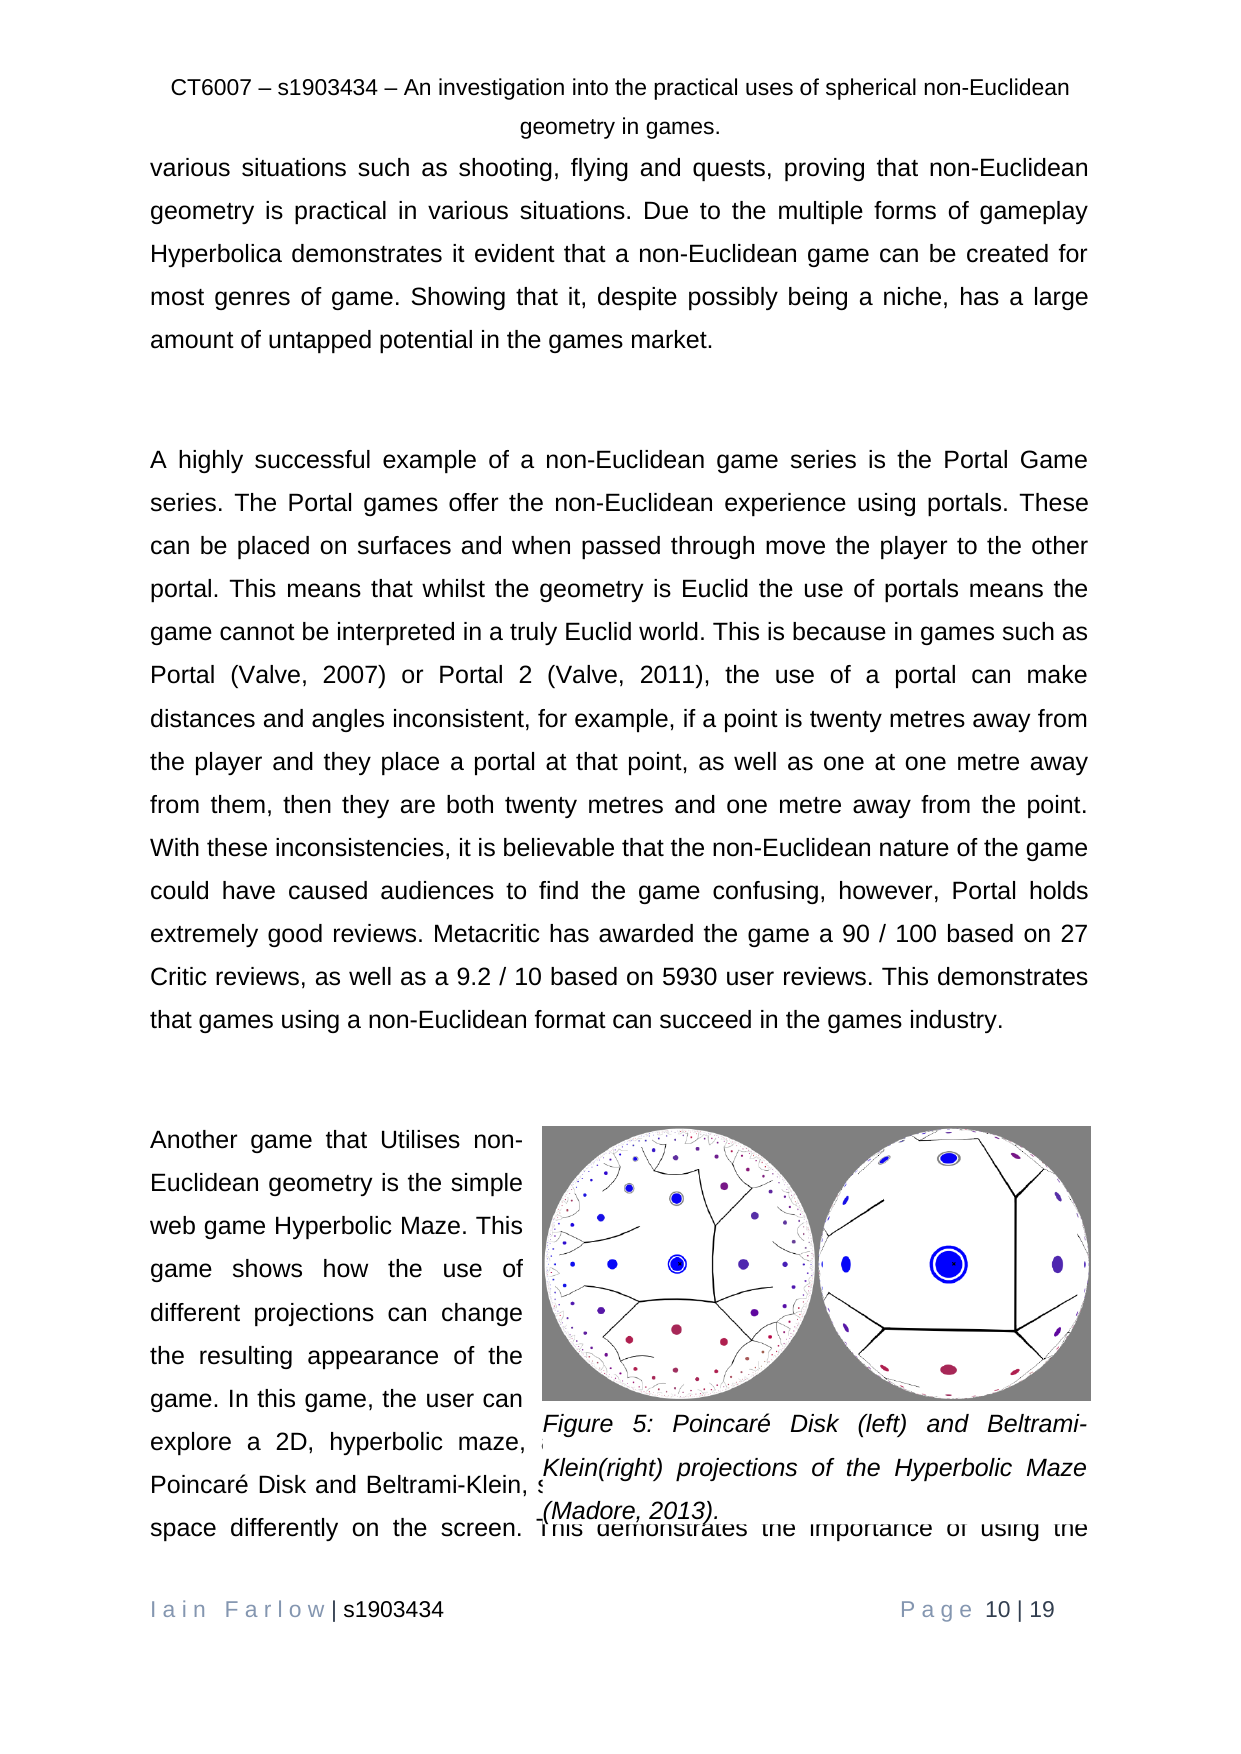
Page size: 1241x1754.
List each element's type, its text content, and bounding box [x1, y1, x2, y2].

text A highly successful example of a non-Euclidean game series is the Portal Game series. The Portal games offer the non-Euclidean experience using portals. These can be placed on surfaces and when passed through move the player to the other portal. This means that whilst the geometry is Euclid the use of portals means the game cannot be interpreted in a truly Euclid world. This is because in games such as Portal (Valve, 2007) or Portal 2 (Valve, 2011), the use of a portal can make distances and angles inconsistent, for example, if a point is twenty metres away from the player and they place a portal at that point, as well as one at one metre away from them, then they are both twenty metres and one metre away from the point. With these inconsistencies, it is believable that the non-Euclidean nature of the game could have caused audiences to find the game confusing, however, Portal holds extremely good reviews. Metacritic has awarded the game a 90 / 100 based on 27 Critic reviews, as well as a 9.2 / 10 based on 5930 user reviews. This demonstrates that games using a non-Euclidean format can succeed in the games industry. [150, 358, 1090, 948]
picture [542, 1040, 1091, 1314]
